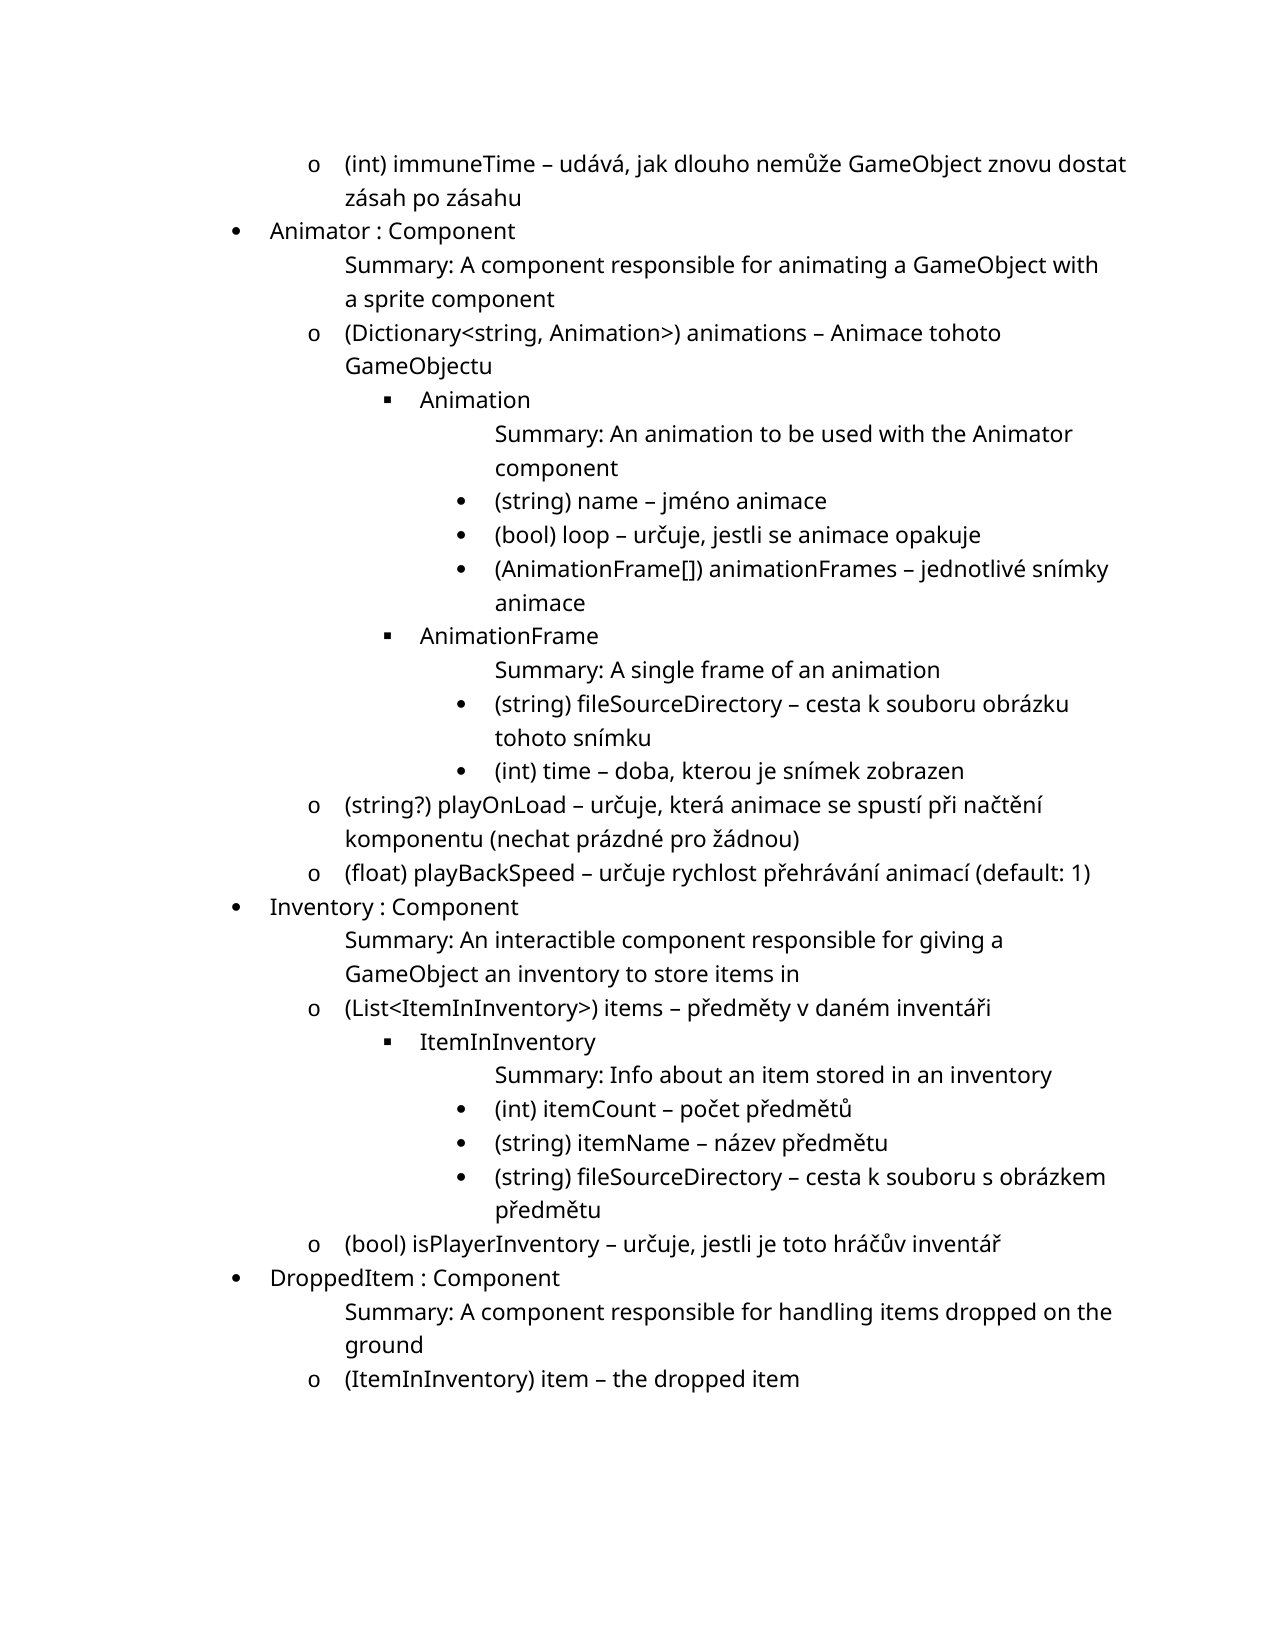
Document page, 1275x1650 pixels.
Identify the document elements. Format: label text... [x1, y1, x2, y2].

list (ItemInInventory) item – the dropped item [307, 1363, 1127, 1394]
list Summary: A component responsible for animating a GameObject with a sprite component [344, 249, 1127, 314]
list Inventory : Component [232, 891, 1127, 922]
list (int) time – doba, kterou je snímek zobrazen [457, 755, 1127, 787]
list Summary: A single frame of an animation [494, 654, 1127, 685]
list (AnimationFrame[]) animationFrames – jednotlivé snímky animace [457, 553, 1127, 618]
list (string) name – jméno animace [457, 485, 1127, 517]
list Summary: An interactible component responsible for giving a GameObject an inventory to store items in [344, 924, 1127, 989]
list Animation [382, 384, 1127, 415]
list DroppedItem : Component [232, 1262, 1127, 1293]
list Summary: An animation to be used with the Animator component [494, 418, 1127, 483]
list (string?) playOnLoad – určuje, která animace se spustí při načtění komponentu (nechat prázdné pro žádnou) [307, 789, 1127, 854]
list (bool) loop – určuje, jestli se animace opakuje [457, 519, 1127, 550]
list AnimationFrame [382, 620, 1127, 652]
list (Dictionary<string, Animation>) animations – Animace tohoto GameObjectu [307, 316, 1127, 382]
list (string) fileSourceDirectory – cesta k souboru s obrázkem předmětu [457, 1161, 1127, 1226]
list Summary: A component responsible for handling items dropped on the ground [344, 1296, 1127, 1361]
list (float) playBackSpeed – určuje rychlost přehrávání animací (default: 1) [307, 857, 1127, 888]
list (bool) isPlayerInventory – určuje, jestli je toto hráčův inventář [307, 1228, 1127, 1259]
list Summary: Info about an item stored in an inventory [494, 1059, 1127, 1091]
list (string) itemName – název předmětu [457, 1127, 1127, 1158]
list ItemInInventory [382, 1026, 1127, 1057]
list (int) immuneTime – udává, jak dlouho nemůže GameObject znovu dostat zásah po zásahu [307, 148, 1127, 213]
list (string) fileSourceDirectory – cesta k souboru obrázku tohoto snímku [457, 688, 1127, 753]
list (int) itemCount – počet předmětů [457, 1093, 1127, 1124]
list (List<ItemInInventory>) items – předměty v daném inventáři [307, 992, 1127, 1023]
list Animator : Component [232, 215, 1127, 246]
